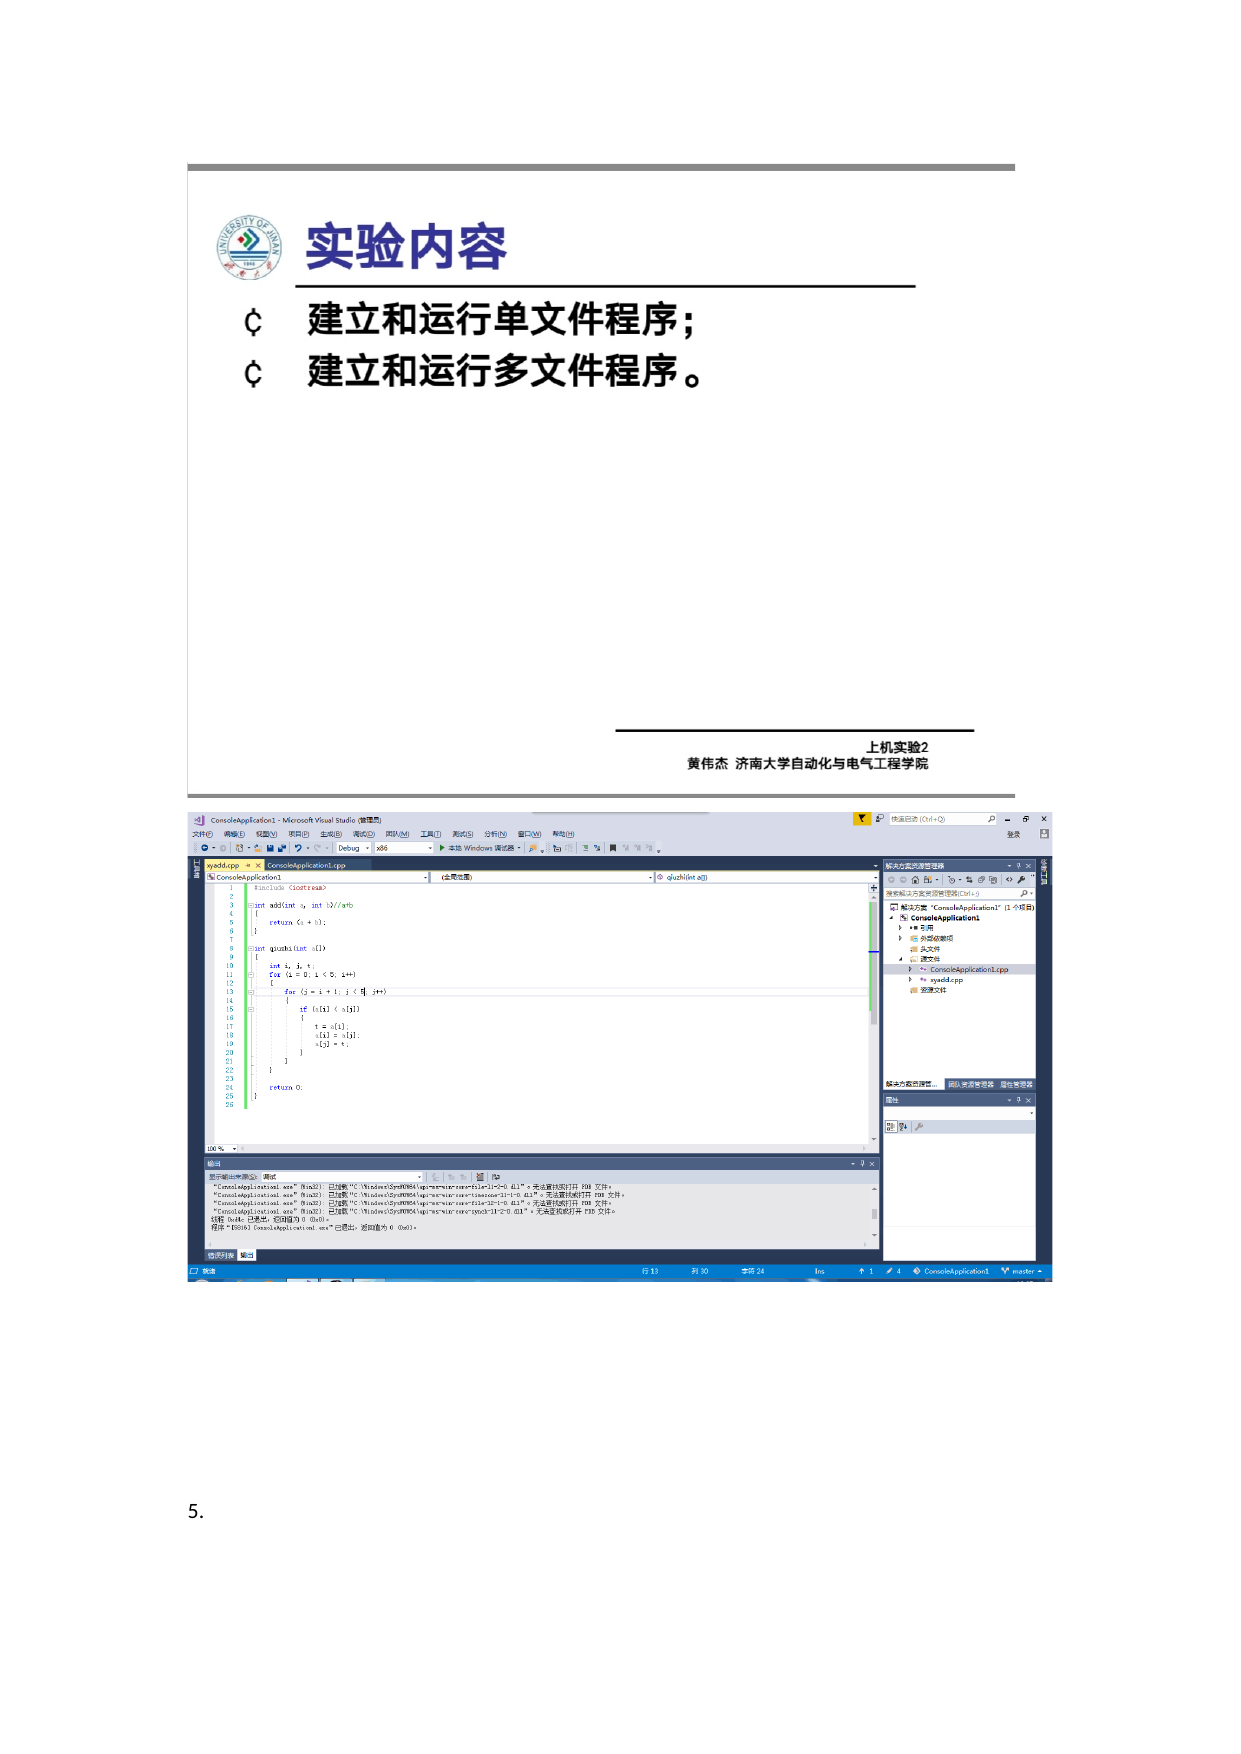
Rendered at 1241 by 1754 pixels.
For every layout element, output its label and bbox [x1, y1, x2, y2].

picture [187, 812, 1053, 1282]
picture [187, 162, 1016, 798]
